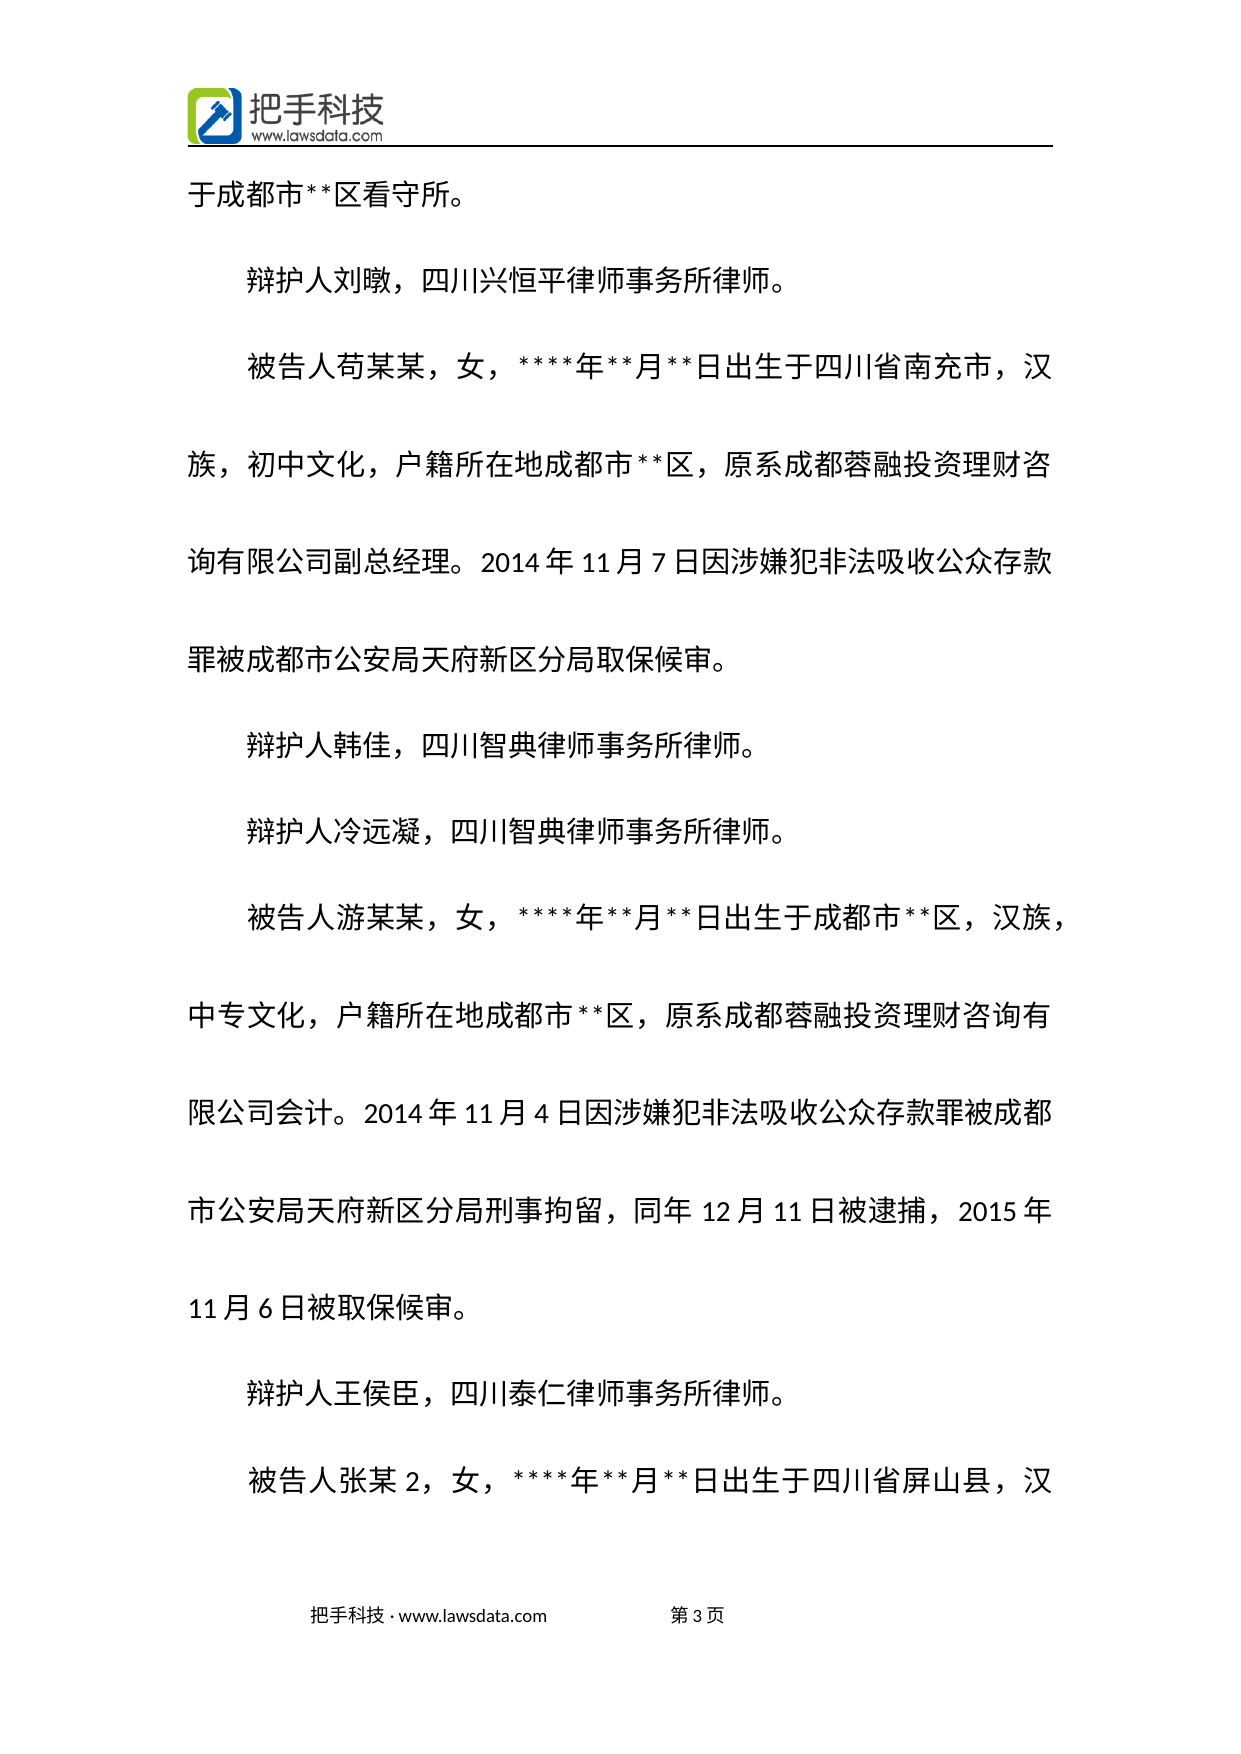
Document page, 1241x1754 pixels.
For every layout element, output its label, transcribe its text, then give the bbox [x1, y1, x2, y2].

picture [187, 88, 384, 144]
text 辩护人韩佳，四川智典律师事务所律师。 [187, 711, 1053, 776]
text 被告人游某某，女，****年**月**日出生于成都市**区，汉族，中专文化，户籍所在地成都市**区，原系成都蓉融投资理财咨询有限公司会计。2014年11月4日因涉嫌犯非法吸收公众存款罪被成都市公安局天府新区分局刑事拘留，同年12月11日被逮捕，2015年11月6日被取保候审。 [187, 883, 1053, 1338]
text 辩护人刘暾，四川兴恒平律师事务所律师。 [187, 246, 1053, 311]
text 辩护人王侯臣，四川泰仁律师事务所律师。 [187, 1359, 1053, 1424]
text 被告人苟某某，女，****年**月**日出生于四川省南充市，汉族，初中文化，户籍所在地成都市**区，原系成都蓉融投资理财咨询有限公司副总经理。2014年11月7日因涉嫌犯非法吸收公众存款罪被成都市公安局天府新区分局取保候审。 [187, 332, 1053, 690]
text 辩护人冷远凝，四川智典律师事务所律师。 [187, 797, 1053, 862]
